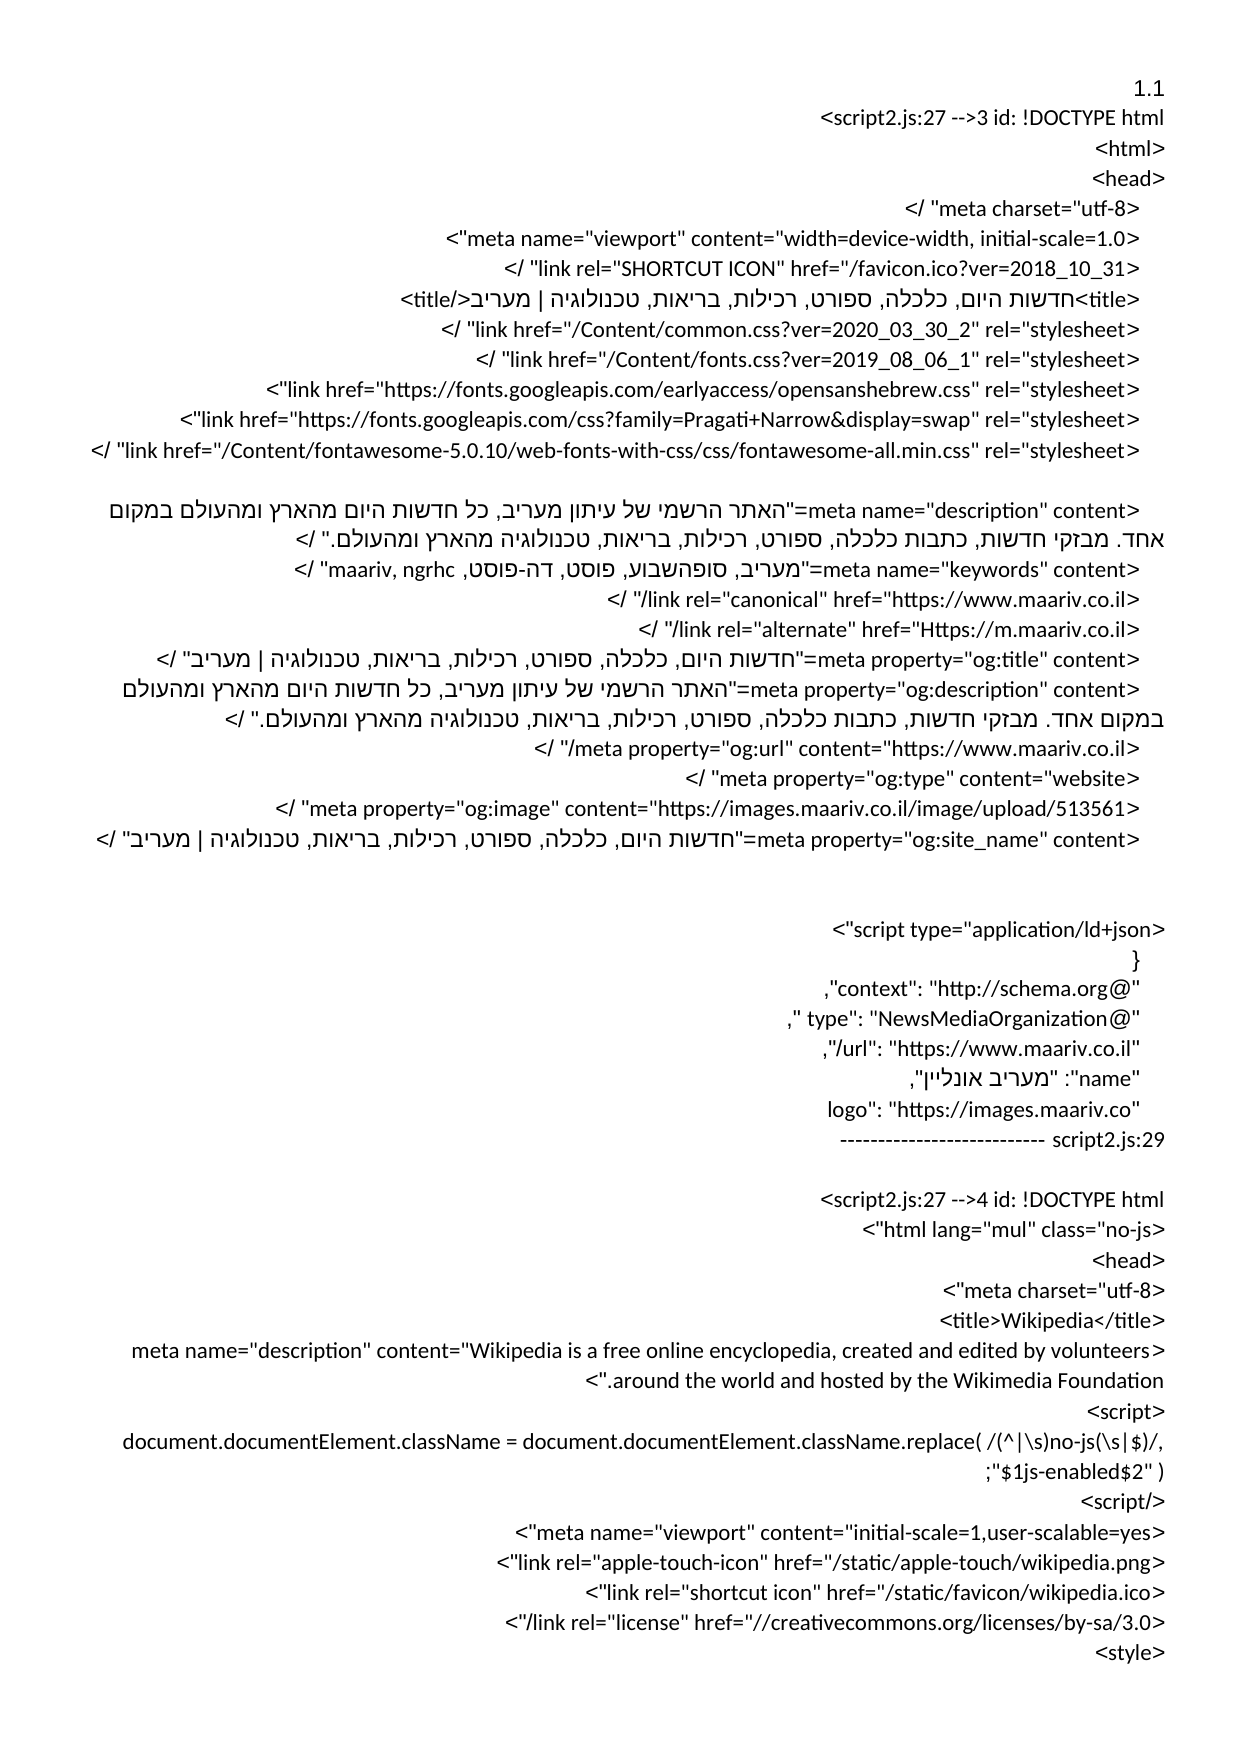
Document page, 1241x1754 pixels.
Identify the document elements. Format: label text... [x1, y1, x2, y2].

text <link href="/Content/fonts.css?ver=2019_08_06_1" rel="stylesheet" /> [75, 345, 1165, 373]
text <meta name="viewport" content="width=device-width, initial-scale=1.0"> [75, 224, 1165, 252]
text <link rel="apple-touch-icon" href="/static/apple-touch/wikipedia.png"> [75, 1548, 1165, 1576]
text <title>Wikipedia</title> [75, 1306, 1165, 1334]
text <meta charset="utf-8"> [75, 1276, 1165, 1304]
text <link href="https://fonts.googleapis.com/css?family=Pragati+Narrow&display=swap" rel="stylesheet"> [75, 406, 1165, 433]
text script2.js:29 --------------------------- [75, 1125, 1165, 1153]
text <meta property="og:url" content="https://www.maariv.co.il/" /> [75, 734, 1165, 762]
text { [75, 946, 1165, 972]
text <meta name="description" content="האתר הרשמי של עיתון מעריב, כל חדשות היום מהארץ ומהעולם במקום אחד. מבזקי חדשות, כתבות כלכלה, ספורט, רכילות, בריאות, טכנולוגיה מהארץ ומהעולם." /> [75, 496, 1165, 553]
text <html lang="mul" class="no-js"> [75, 1216, 1165, 1244]
text <meta property="og:site_name" content="חדשות היום, כלכלה, ספורט, רכילות, בריאות, טכנולוגיה | מעריב" /> [75, 825, 1165, 853]
text <meta name="viewport" content="initial-scale=1,user-scalable=yes"> [75, 1518, 1165, 1546]
text <link rel="SHORTCUT ICON" href="/favicon.ico?ver=2018_10_31" /> [75, 254, 1165, 282]
text <meta charset="utf-8" /> [75, 194, 1165, 222]
text <link href="/Content/fontawesome-5.0.10/web-fonts-with-css/css/fontawesome-all.min.css" rel="stylesheet" /> [75, 436, 1165, 464]
text "@type": "NewsMediaOrganization ", [75, 1004, 1165, 1032]
text "@context": "http://schema.org", [75, 974, 1165, 1002]
text <html> [75, 134, 1165, 162]
text <script type="application/ld+json"> [75, 915, 1165, 943]
text </script> [75, 1487, 1165, 1516]
text <style> [75, 1638, 1165, 1667]
text script2.js:27 -->3 id: !DOCTYPE html> [75, 103, 1165, 131]
text <link href="https://fonts.googleapis.com/earlyaccess/opensanshebrew.css" rel="stylesheet"> [75, 375, 1165, 403]
text <script> [75, 1397, 1165, 1425]
text <meta property="og:title" content="חדשות היום, כלכלה, ספורט, רכילות, בריאות, טכנולוגיה | מעריב" /> [75, 645, 1165, 673]
text <link href="/Content/common.css?ver=2020_03_30_2" rel="stylesheet" /> [75, 315, 1165, 343]
text <link rel="license" href="//creativecommons.org/licenses/by-sa/3.0/"> [75, 1608, 1165, 1636]
text <link rel="shortcut icon" href="/static/favicon/wikipedia.ico"> [75, 1578, 1165, 1606]
text <meta name="keywords" content="מעריב, סופהשבוע, פוסט, דה-פוסט, maariv, ngrhc" /> [75, 555, 1165, 583]
text <link rel="canonical" href="https://www.maariv.co.il/" /> [75, 585, 1165, 613]
text "name": "מעריב אונליין", [75, 1064, 1165, 1093]
text <link rel="alternate" href="Https://m.maariv.co.il/" /> [75, 615, 1165, 643]
text <meta property="og:description" content="האתר הרשמי של עיתון מעריב, כל חדשות היום מהארץ ומהעולם במקום אחד. מבזקי חדשות, כתבות כלכלה, ספורט, רכילות, בריאות, טכנולוגיה מהארץ ומהעולם." /> [75, 676, 1165, 732]
text <meta property="og:type" content="website" /> [75, 764, 1165, 792]
text script2.js:27 -->4 id: !DOCTYPE html> [75, 1185, 1165, 1213]
text "logo": "https://images.maariv.co [75, 1095, 1165, 1123]
text <head> [75, 164, 1165, 192]
text <meta name="description" content="Wikipedia is a free online encyclopedia, created and edited by volunteers around the world and hosted by the Wikimedia Foundation."> [75, 1336, 1165, 1395]
text <meta property="og:image" content="https://images.maariv.co.il/image/upload/513561" /> [75, 794, 1165, 822]
text <head> [75, 1246, 1165, 1274]
text document.documentElement.className = document.documentElement.className.replace( /(^|\s)no-js(\s|$)/, "$1js-enabled$2" ); [75, 1427, 1165, 1485]
text 1.1 [75, 75, 1165, 101]
text "url": "https://www.maariv.co.il/", [75, 1034, 1165, 1062]
text <title>חדשות היום, כלכלה, ספורט, רכילות, בריאות, טכנולוגיה | מעריב</title> [75, 285, 1165, 313]
